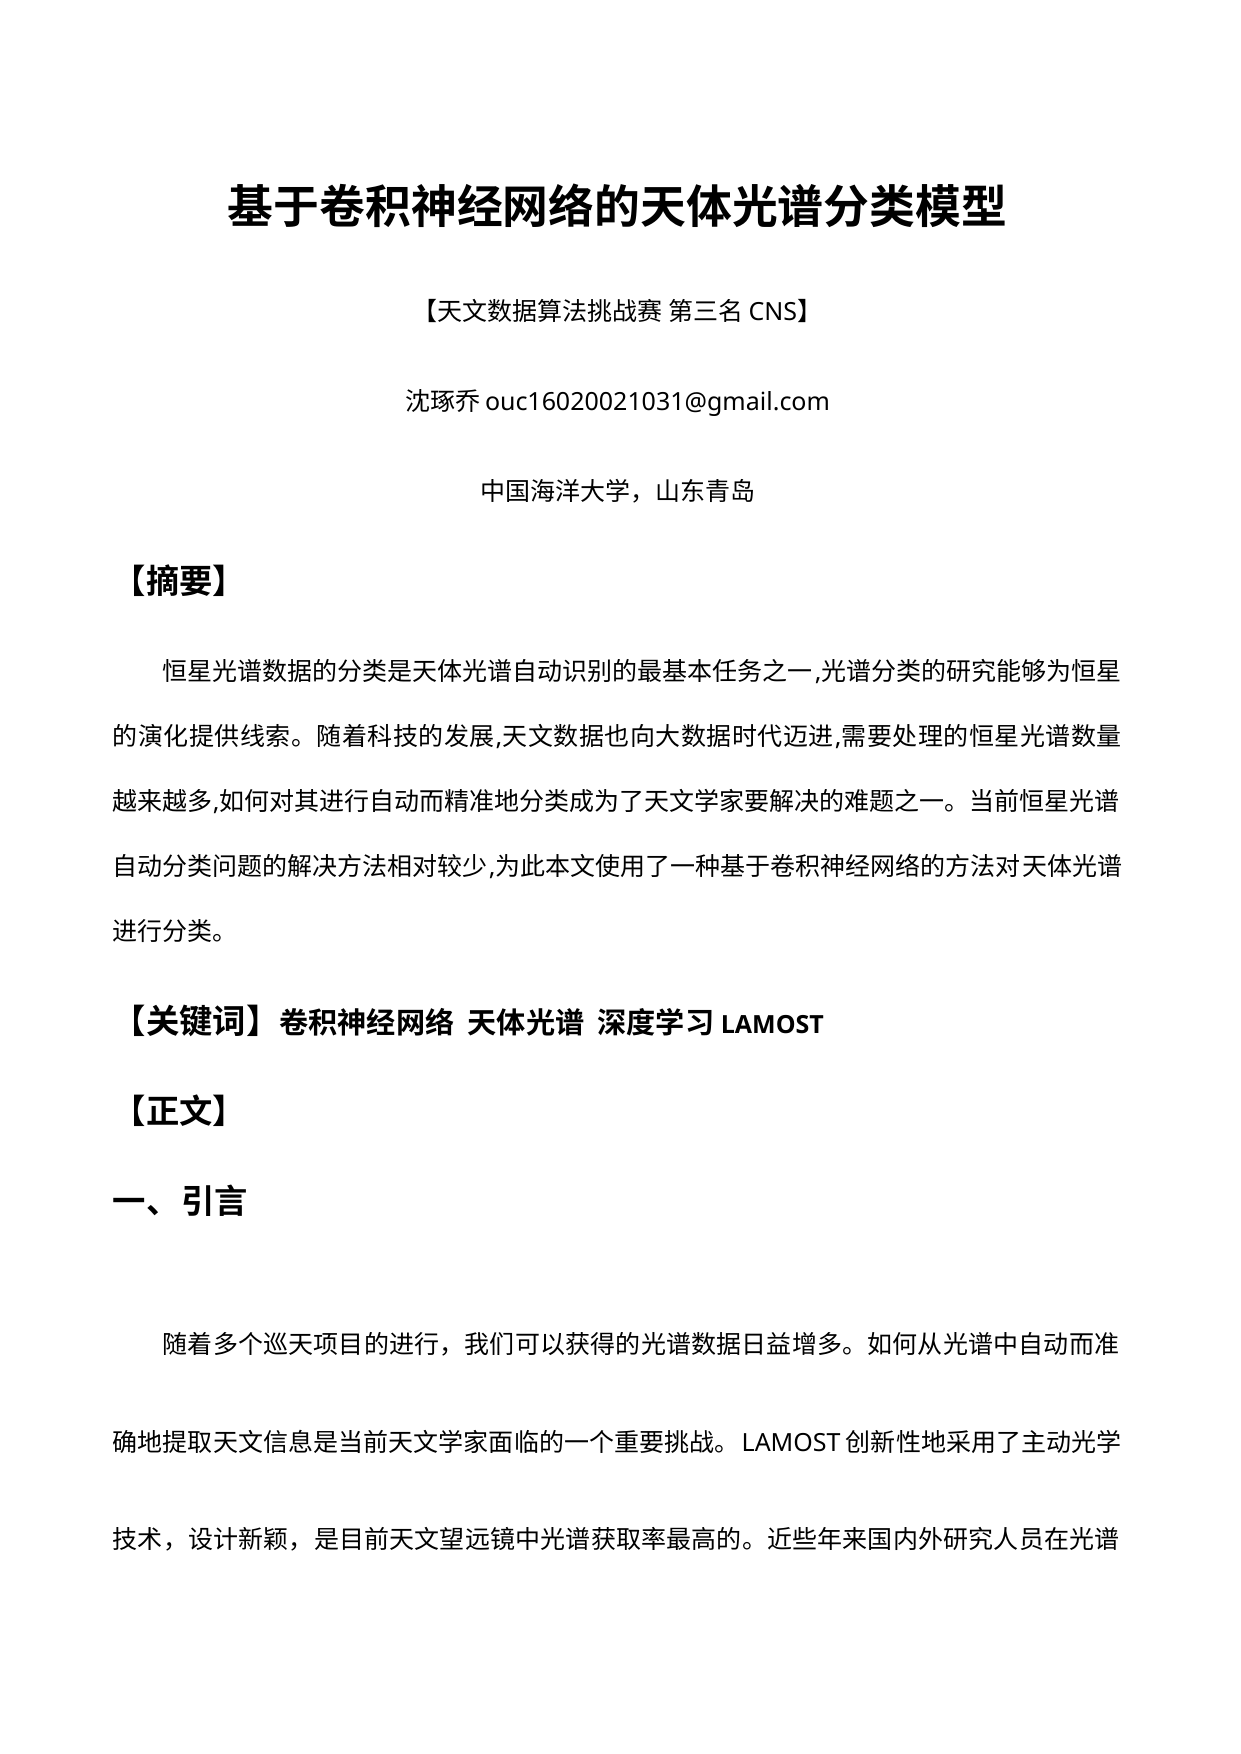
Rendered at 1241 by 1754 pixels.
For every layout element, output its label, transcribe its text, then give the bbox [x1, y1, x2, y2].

title 基于卷积神经网络的天体光谱分类模型 [112, 154, 1122, 252]
title 【摘要】 [112, 547, 1122, 612]
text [112, 1311, 1122, 1571]
title 恒星光谱数据的分类是天体光谱自动识别的最基本任务之一,光谱分类的研究能够为恒星的演化提供线索。随着科技的发展,天文数据也向大数据时代迈进,需要处理的恒星光谱数量越来越多,如何对其进行自动而精准地分类成为了天文学家要解决的难题之一。当前恒星光谱自动分类问题的解决方法相对较少,为此本文使用了一种基于卷积神经网络的方法对天体光谱进行分类。 [112, 637, 1122, 962]
title 【正文】 [112, 1077, 1122, 1142]
title 中国海洋大学，山东青岛 [112, 457, 1122, 522]
title 【关键词】卷积神经网络 天体光谱 深度学习 LAMOST [112, 987, 1122, 1052]
title 【天文数据算法挑战赛 第三名CNS】 [112, 277, 1122, 342]
title 引言 [112, 1167, 1122, 1232]
title 沈琢乔ouc16020021031@gmail.com [112, 367, 1122, 432]
